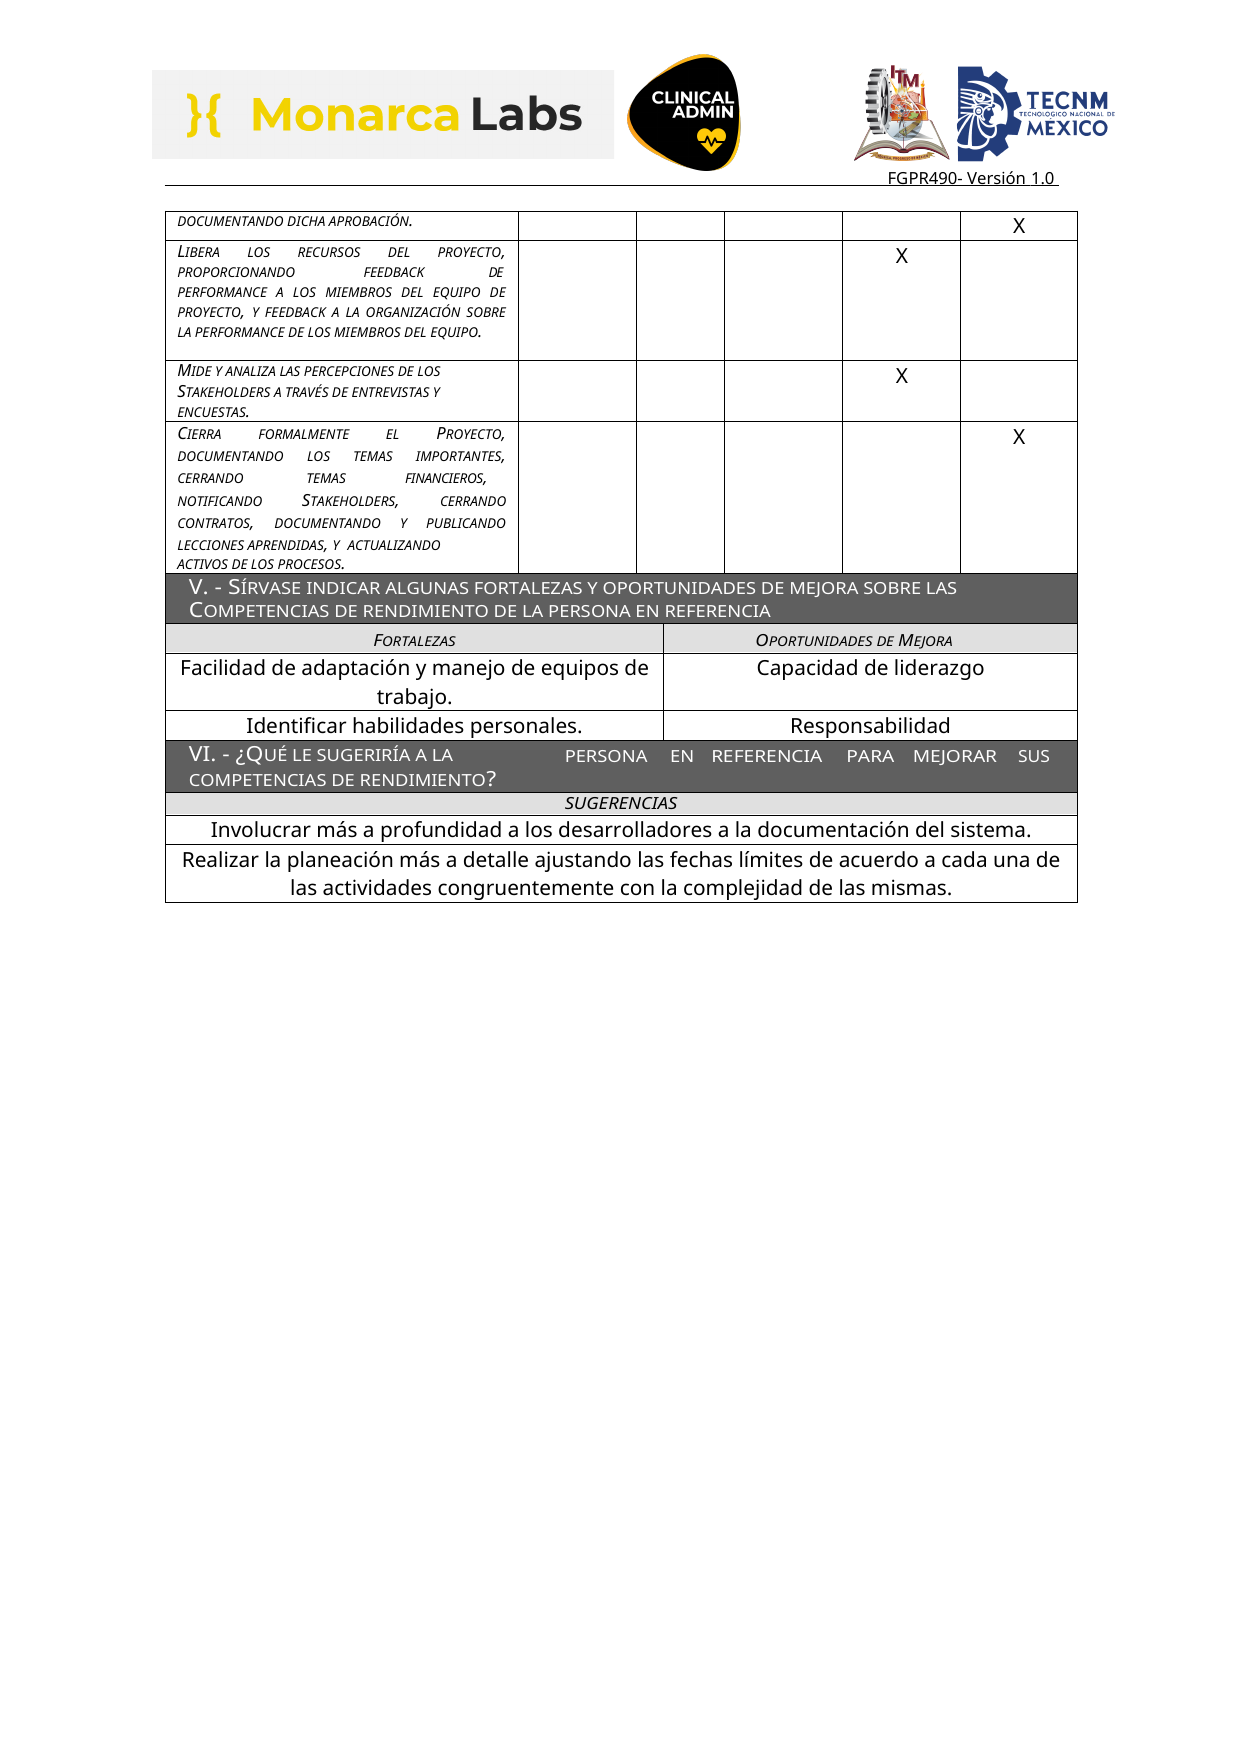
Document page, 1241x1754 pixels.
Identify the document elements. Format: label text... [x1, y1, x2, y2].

table_cell Capacidad de liderazgo [664, 654, 1077, 710]
table_cell PERSONA [556, 741, 664, 792]
table_cell X [961, 422, 1077, 573]
table_cell [961, 361, 1077, 421]
table_cell Identificar habilidades personales. [166, 711, 663, 740]
table_cell SUGERENCIAS [166, 793, 1077, 814]
table_cell [725, 361, 842, 421]
table_header [519, 212, 636, 240]
table_cell OPORTUNIDADES DE MEJORA [664, 624, 1077, 652]
picture [152, 70, 615, 159]
table_cell PARA [843, 741, 904, 792]
table_cell V. - SÍRVASE INDICAR ALGUNAS FORTALEZAS Y OPORTUNIDADES DE MEJORA SOBRE LAS COMPETENCIAS DE RENDIMIENTO DE LA PERSONA EN REFERENCIA [166, 574, 1077, 623]
table_cell [725, 241, 842, 360]
table_cell LIBERA LOS RECURSOS DEL PROYECTO, PROPORCIONANDO FEEDBACK DE PERFORMANCE A LOS MIEMBROS DEL EQUIPO DE PROYECTO, Y FEEDBACK A LA ORGANIZACIÓN SOBRE LA PERFORMANCE DE LOS MIEMBROS DEL EQUIPO. [166, 241, 518, 360]
table_cell [519, 241, 636, 360]
table_cell [961, 241, 1077, 360]
table_cell SUS [1009, 741, 1077, 792]
picture [627, 54, 749, 171]
table_cell [725, 422, 842, 573]
picture [854, 65, 950, 161]
table_cell CIERRA FORMALMENTE EL PROYECTO, DOCUMENTANDO LOS TEMAS IMPORTANTES, CERRANDO TEMAS FINANCIEROS, NOTIFICANDO STAKEHOLDERS, CERRANDO CONTRATOS, DOCUMENTANDO Y PUBLICANDO LECCIONES APRENDIDAS, Y ACTUALIZANDO ACTIVOS DE LOS PROCESOS. [166, 422, 518, 573]
table_cell MIDE Y ANALIZA LAS PERCEPCIONES DE LOS STAKEHOLDERS A TRAVÉS DE ENTREVISTAS Y ENCUESTAS. [166, 361, 518, 421]
table_cell [637, 361, 724, 421]
table_cell [637, 422, 724, 573]
table_cell Responsabilidad [664, 711, 1077, 740]
table_cell X [843, 361, 960, 421]
table_cell MEJORAR [904, 741, 1009, 792]
table_cell [843, 422, 960, 573]
table_cell Facilidad de adaptación y manejo de equipos de trabajo. [166, 654, 663, 710]
table_cell [519, 422, 636, 573]
table_cell Realizar la planeación más a detalle ajustando las fechas límites de acuerdo a cada una de las actividades congruentemente con la complejidad de las mismas. [166, 845, 1077, 902]
table_header DOCUMENTANDO DICHA APROBACIÓN. [166, 212, 518, 240]
table_cell EN [664, 741, 702, 792]
table_cell X [843, 241, 960, 360]
table_cell [519, 361, 636, 421]
table_header [637, 212, 724, 240]
table_header X [961, 212, 1077, 240]
table_cell REFERENCIA [702, 741, 843, 792]
table_cell VI. - ¿QUÉ LE SUGERIRÍA A LA COMPETENCIAS DE RENDIMIENTO? [166, 741, 556, 792]
picture [955, 64, 1118, 165]
table_header [843, 212, 960, 240]
table_cell [637, 241, 724, 360]
table_header [725, 212, 842, 240]
table_cell Involucrar más a profundidad a los desarrolladores a la documentación del sistema. [166, 816, 1077, 844]
table_cell FORTALEZAS [166, 624, 663, 652]
